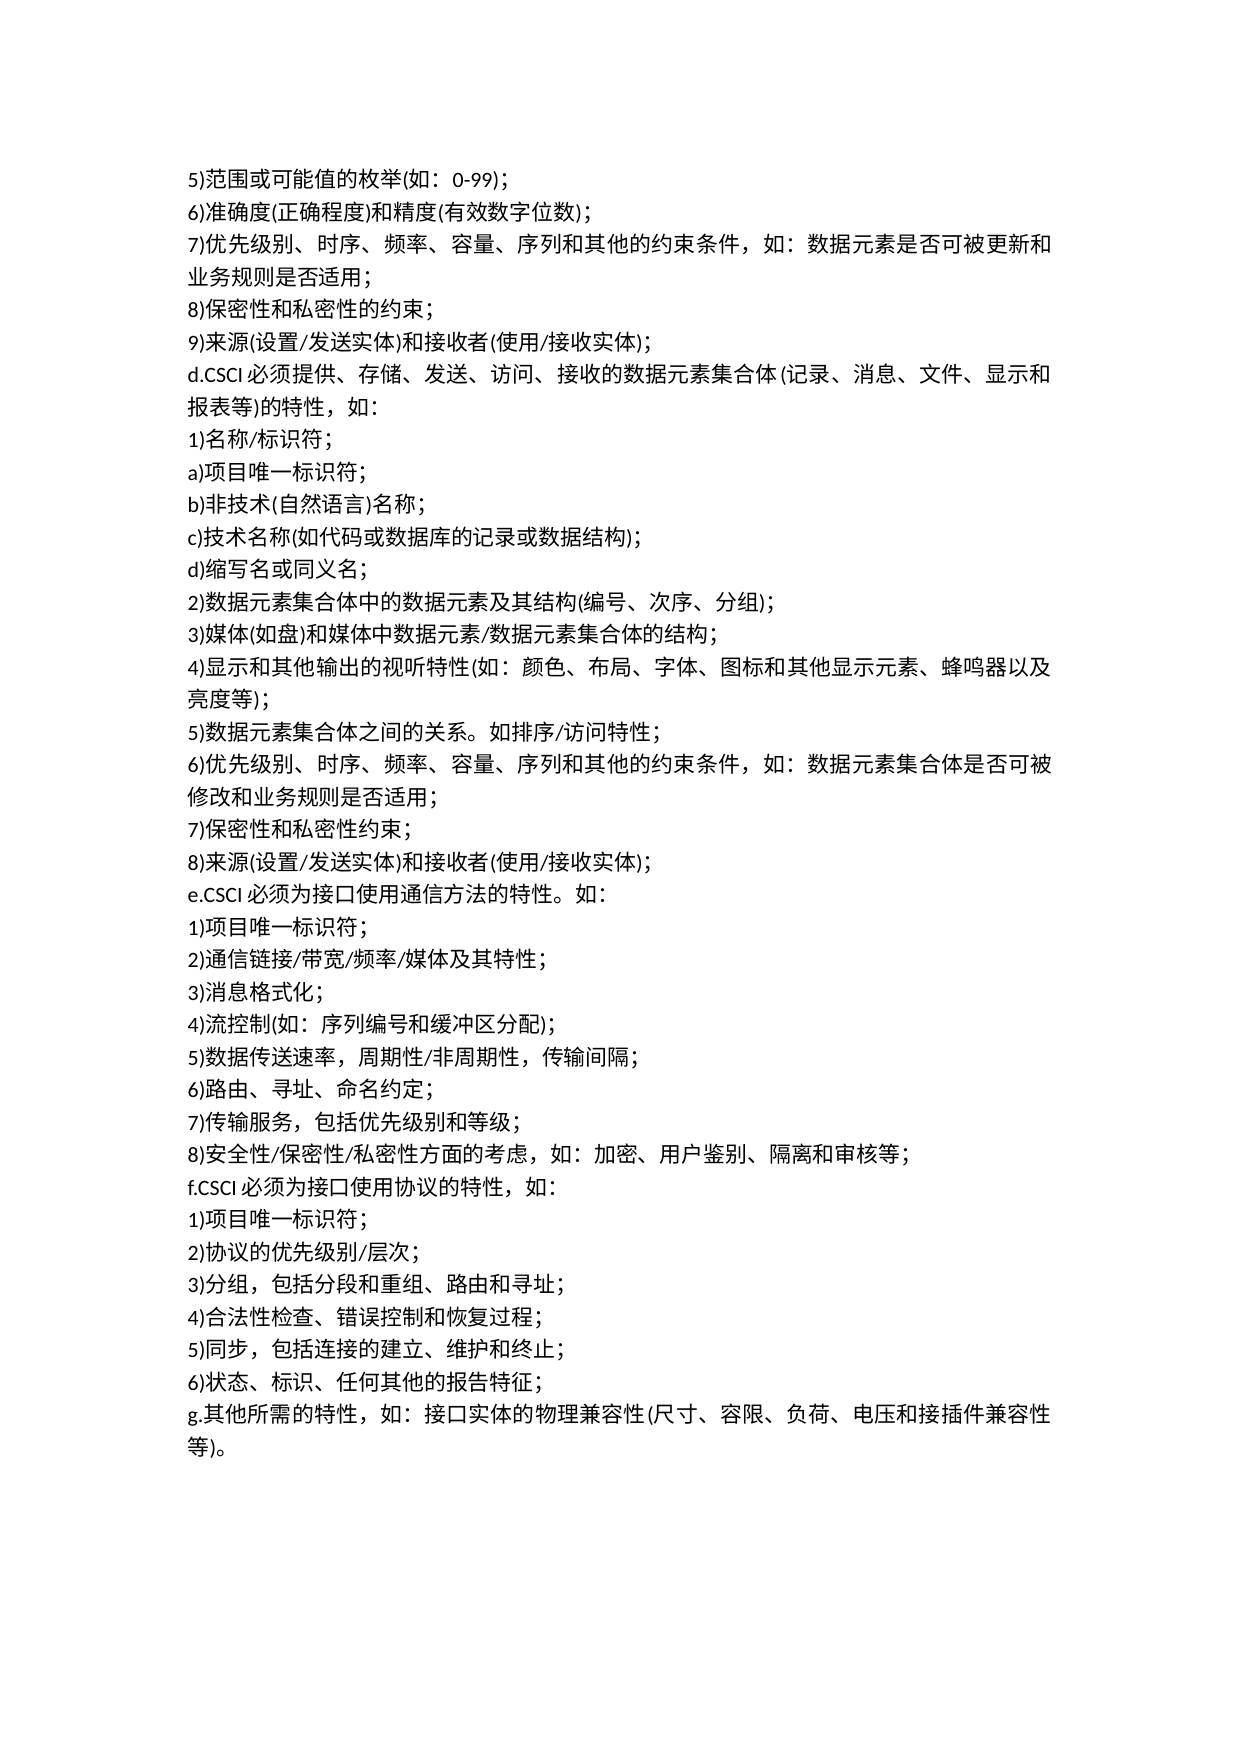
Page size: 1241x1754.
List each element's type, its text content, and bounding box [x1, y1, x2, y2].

text g.其他所需的特性，如：接口实体的物理兼容性(尺寸、容限、负荷、电压和接插件兼容性等)。 [187, 1397, 1053, 1462]
text 4)显示和其他输出的视听特性(如：颜色、布局、字体、图标和其他显示元素、蜂鸣器以及亮度等)； [187, 649, 1053, 714]
text 8)来源(设置/发送实体)和接收者(使用/接收实体)； [187, 844, 1053, 877]
text 5)同步，包括连接的建立、维护和终止； [187, 1332, 1053, 1364]
text 3)分组，包括分段和重组、路由和寻址； [187, 1267, 1053, 1299]
text 8)保密性和私密性的约束； [187, 292, 1053, 324]
text 6)状态、标识、任何其他的报告特征； [187, 1364, 1053, 1397]
text e.CSCI必须为接口使用通信方法的特性。如： [187, 877, 1053, 909]
text 1)名称/标识符； [187, 422, 1053, 454]
text b)非技术(自然语言)名称； [187, 487, 1053, 519]
text 5)数据元素集合体之间的关系。如排序/访问特性； [187, 714, 1053, 747]
text 6)优先级别、时序、频率、容量、序列和其他的约束条件，如：数据元素集合体是否可被修改和业务规则是否适用； [187, 747, 1053, 812]
text c)技术名称(如代码或数据库的记录或数据结构)； [187, 519, 1053, 552]
text 2)数据元素集合体中的数据元素及其结构(编号、次序、分组)； [187, 584, 1053, 617]
text 3)媒体(如盘)和媒体中数据元素/数据元素集合体的结构； [187, 617, 1053, 649]
text 2)通信链接/带宽/频率/媒体及其特性； [187, 942, 1053, 974]
text a)项目唯一标识符； [187, 454, 1053, 487]
text f.CSCI必须为接口使用协议的特性，如： [187, 1169, 1053, 1202]
text 6)准确度(正确程度)和精度(有效数字位数)； [187, 194, 1053, 227]
text 3)消息格式化； [187, 974, 1053, 1007]
text 7)优先级别、时序、频率、容量、序列和其他的约束条件，如：数据元素是否可被更新和业务规则是否适用； [187, 227, 1053, 292]
text 4)合法性检查、错误控制和恢复过程； [187, 1299, 1053, 1332]
text 8)安全性/保密性/私密性方面的考虑，如：加密、用户鉴别、隔离和审核等； [187, 1137, 1053, 1169]
text d.CSCI必须提供、存储、发送、访问、接收的数据元素集合体(记录、消息、文件、显示和报表等)的特性，如： [187, 357, 1053, 422]
text 1)项目唯一标识符； [187, 1202, 1053, 1234]
text 7)传输服务，包括优先级别和等级； [187, 1104, 1053, 1137]
text 9)来源(设置/发送实体)和接收者(使用/接收实体)； [187, 324, 1053, 357]
text 7)保密性和私密性约束； [187, 812, 1053, 844]
text 5)数据传送速率，周期性/非周期性，传输间隔； [187, 1039, 1053, 1072]
text 6)路由、寻址、命名约定； [187, 1072, 1053, 1104]
text 2)协议的优先级别/层次； [187, 1234, 1053, 1267]
text d)缩写名或同义名； [187, 552, 1053, 584]
text 1)项目唯一标识符； [187, 909, 1053, 942]
text 4)流控制(如：序列编号和缓冲区分配)； [187, 1007, 1053, 1039]
text 5)范围或可能值的枚举(如：0-99)； [187, 162, 1053, 194]
